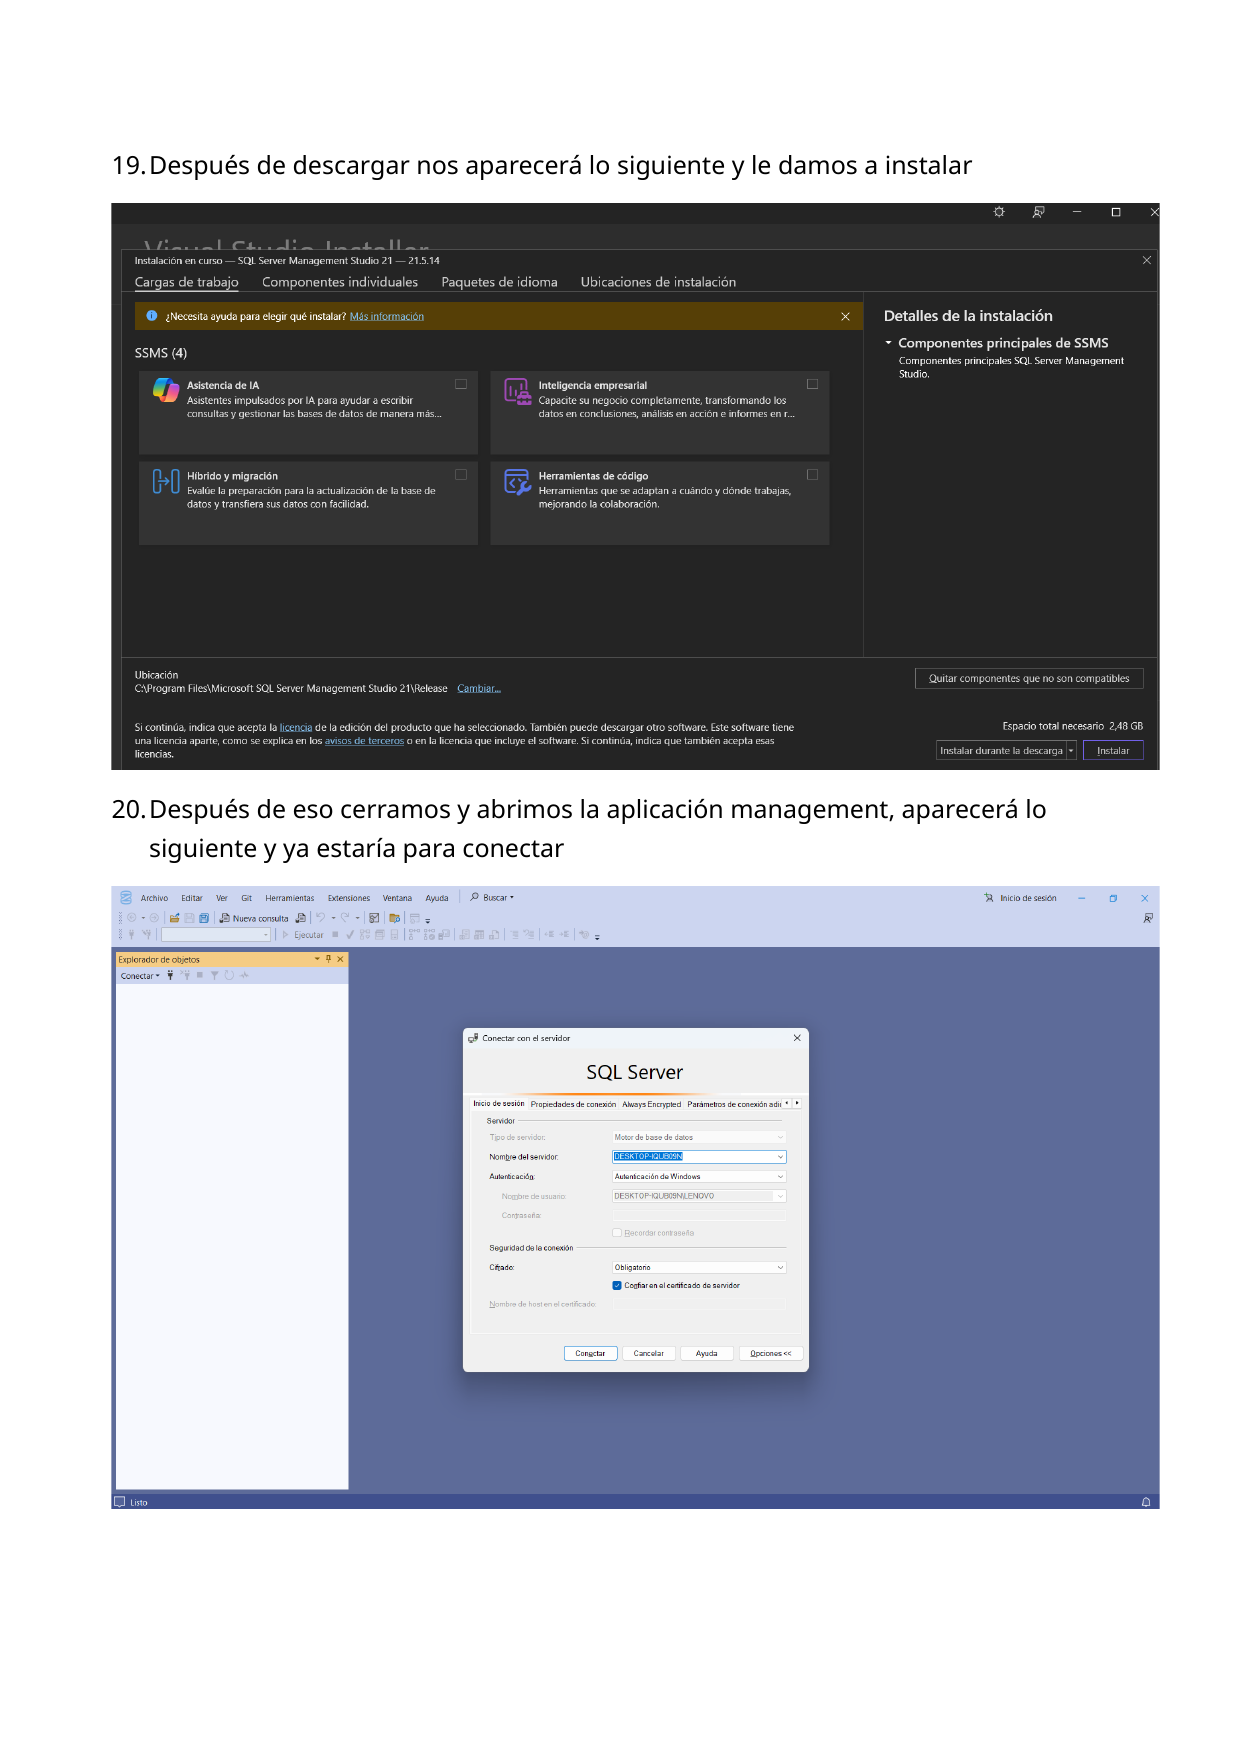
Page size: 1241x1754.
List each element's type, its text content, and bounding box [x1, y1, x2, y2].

picture [111, 203, 1160, 770]
list Después de descargar nos aparecerá lo siguiente y le damos a instalar [111, 148, 1122, 182]
picture [111, 886, 1160, 1509]
list Después de eso cerramos y abrimos la aplicación management, aparecerá lo siguiente y ya estaría para conectar [111, 792, 1122, 865]
